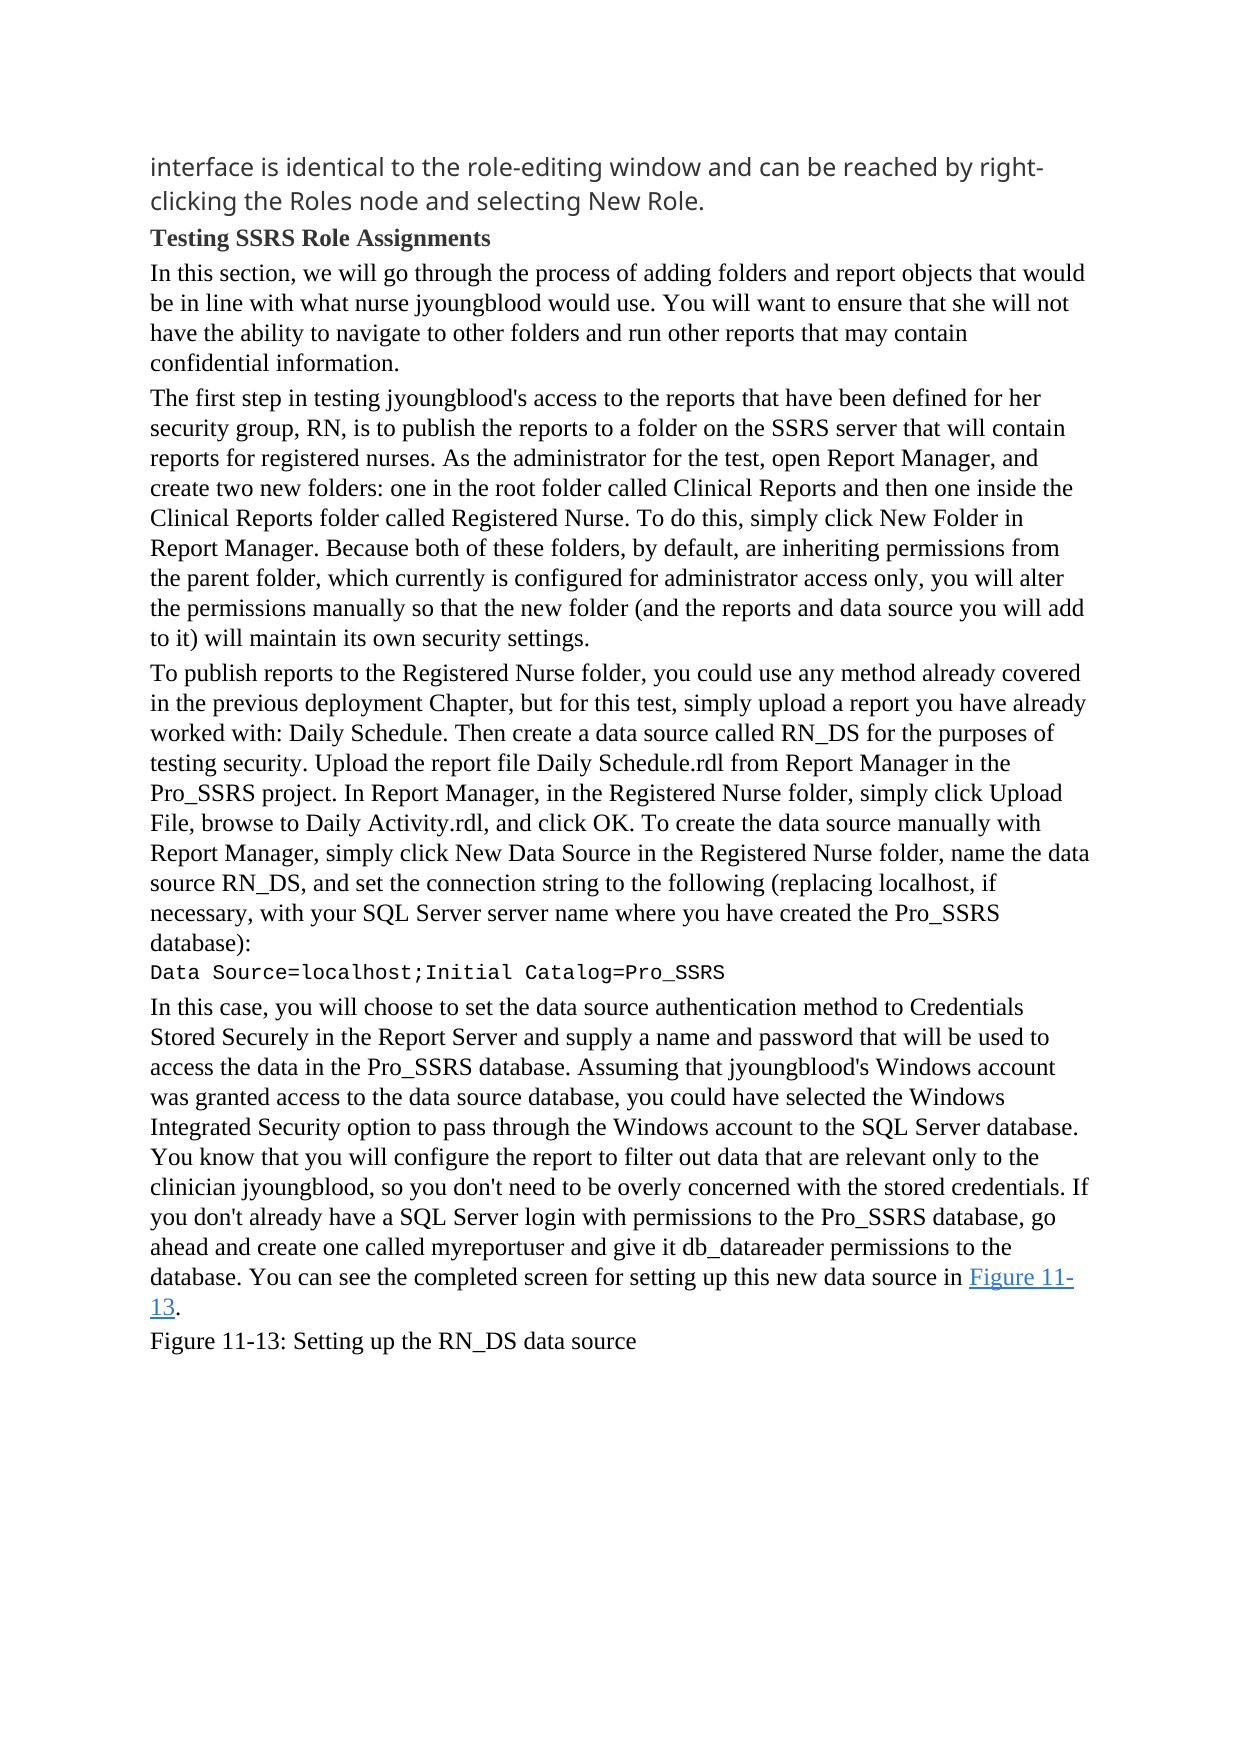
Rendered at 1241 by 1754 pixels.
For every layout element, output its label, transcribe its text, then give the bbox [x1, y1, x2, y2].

text Data Source=localhost;Initial Catalog=Pro_SSRS [150, 962, 1090, 986]
text To publish reports to the Registered Nurse folder, you could use any method already covered in the previous deployment Chapter, but for this test, simply upload a report you have already worked with: Daily Schedule. Then create a data source called RN_DS for the purposes of testing security. Upload the report file Daily Schedule.rdl from Report Manager in the Pro_SSRS project. In Report Manager, in the Registered Nurse folder, simply click Upload File, browse to Daily Activity.rdl, and click OK. To create the data source manually with Report Manager, simply click New Data Source in the Registered Nurse folder, name the data source RN_DS, and set the connection string to the following (replacing localhost, if necessary, with your SQL Server server name where you have created the Pro_SSRS database): [150, 657, 1090, 957]
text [150, 150, 1090, 218]
text In this case, you will choose to set the data source authentication method to Credentials Stored Securely in the Report Server and supply a name and password that will be used to access the data in the Pro_SSRS database. Assuming that jyoungblood's Windows account was granted access to the data source database, you could have selected the Windows Integrated Security option to pass through the Windows account to the SQL Server database. You know that you will configure the report to filter out data that are relevant only to the clinician jyoungblood, so you don't need to be overly concerned with the stored credentials. If you don't already have a SQL Server login with permissions to the Pro_SSRS database, go ahead and create one called myreportuser and give it db_datareader permissions to the database. You can see the completed screen for setting up this new data source in Figure 11-13. [150, 991, 1090, 1321]
text In this section, we will go through the process of adding folders and report objects that would be in line with what nurse jyoungblood would use. You will want to ensure that she will not have the ability to navigate to other folders and run other reports that may contain confidential information. [150, 257, 1090, 377]
text Testing SSRS Role Assignments [150, 223, 1090, 252]
text The first step in testing jyoungblood's access to the reports that have been defined for her security group, RN, is to publish the reports to a folder on the SSRS server that will contain reports for registered nurses. As the administrator for the test, open Report Manager, and create two new folders: one in the root folder called Clinical Reports and then one inside the Clinical Reports folder called Registered Nurse. To do this, simply click New Folder in Report Manager. Because both of these folders, by default, are inheriting permissions from the parent folder, which currently is configured for administrator access only, you will alter the permissions manually so that the new folder (and the reports and data source you will add to it) will maintain its own security settings. [150, 382, 1090, 652]
text Figure 11-13: Setting up the RN_DS data source [150, 1326, 1090, 1355]
